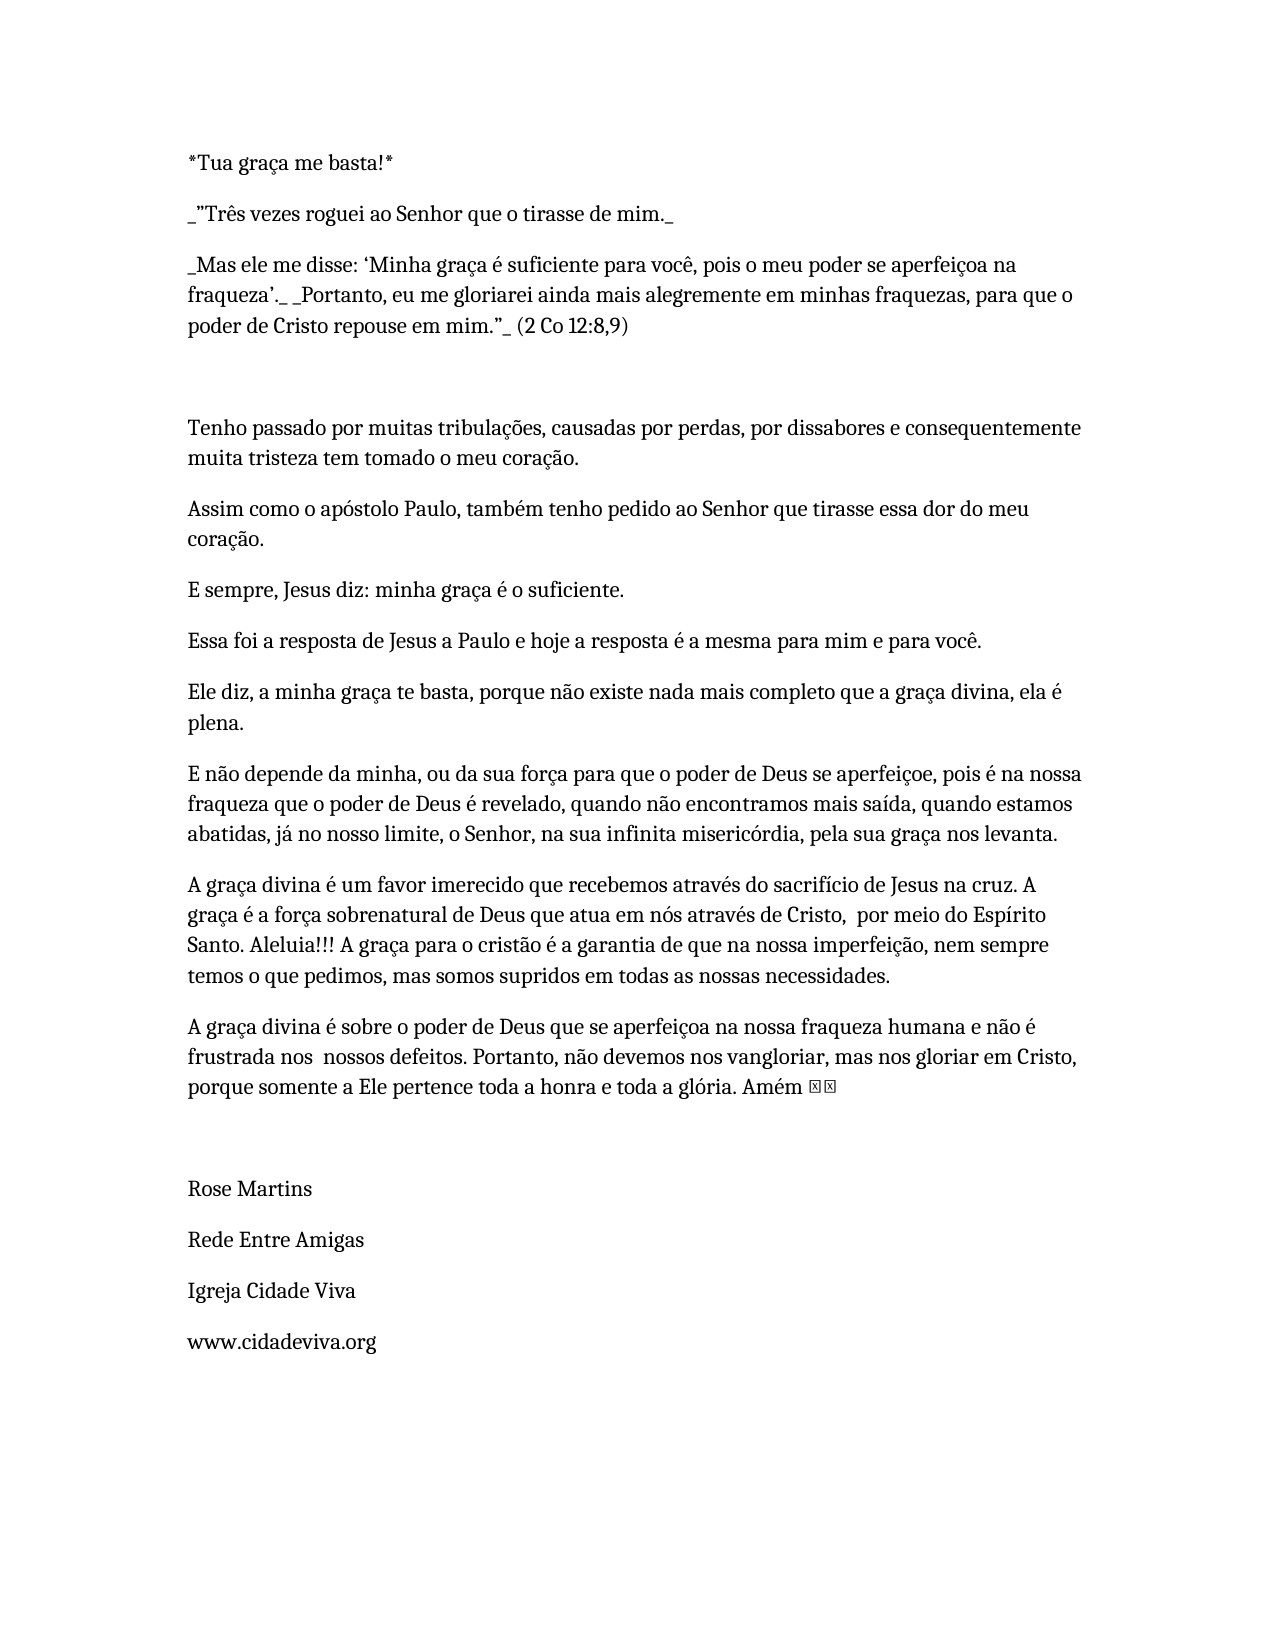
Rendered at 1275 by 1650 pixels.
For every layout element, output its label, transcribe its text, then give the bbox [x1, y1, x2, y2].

text Ele diz, a minha graça te basta, porque não existe nada mais completo que a graça divina, ela é plena. [187, 679, 1087, 736]
text _Mas ele me disse: ‘Minha graça é suficiente para você, pois o meu poder se aperfeiçoa na fraqueza’._ _Portanto, eu me gloriarei ainda mais alegremente em minhas fraquezas, para que o poder de Cristo repouse em mim.”_ (2 Co 12:8,9) [187, 252, 1087, 339]
text Rede Entre Amigas [187, 1227, 1087, 1253]
text _”Três vezes roguei ao Senhor que o tirasse de mim._ [187, 201, 1087, 227]
text Essa foi a resposta de Jesus a Paulo e hoje a resposta é a mesma para mim e para você. [187, 628, 1087, 654]
text Tenho passado por muitas tribulações, causadas por perdas, por dissabores e consequentemente muita tristeza tem tomado o meu coração. [187, 414, 1087, 471]
text E não depende da minha, ou da sua força para que o poder de Deus se aperfeiçoe, pois é na nossa fraqueza que o poder de Deus é revelado, quando não encontramos mais saída, quando estamos abatidas, já no nosso limite, o Senhor, na sua infinita misericórdia, pela sua graça nos levanta. [187, 760, 1087, 847]
text www.cidadeviva.org [187, 1329, 1087, 1356]
text *Tua graça me basta!* [187, 150, 1087, 176]
text Igreja Cidade Viva [187, 1278, 1087, 1304]
text E sempre, Jesus diz: minha graça é o suficiente. [187, 577, 1087, 603]
text A graça divina é sobre o poder de Deus que se aperfeiçoa na nossa fraqueza humana e não é frustrada nos nossos defeitos. Portanto, não devemos nos vangloriar, mas nos gloriar em Cristo, porque somente a Ele pertence toda a honra e toda a glória. Amém 🙏🏼 [187, 1013, 1087, 1100]
text A graça divina é um favor imerecido que recebemos através do sacrifício de Jesus na cruz. A graça é a força sobrenatural de Deus que atua em nós através de Cristo, por meio do Espírito Santo. Aleluia!!! A graça para o cristão é a garantia de que na nossa imperfeição, nem sempre temos o que pedimos, mas somos supridos em todas as nossas necessidades. [187, 872, 1087, 989]
text Assim como o apóstolo Paulo, também tenho pedido ao Senhor que tirasse essa dor do meu coração. [187, 496, 1087, 552]
text Rose Martins [187, 1176, 1087, 1202]
